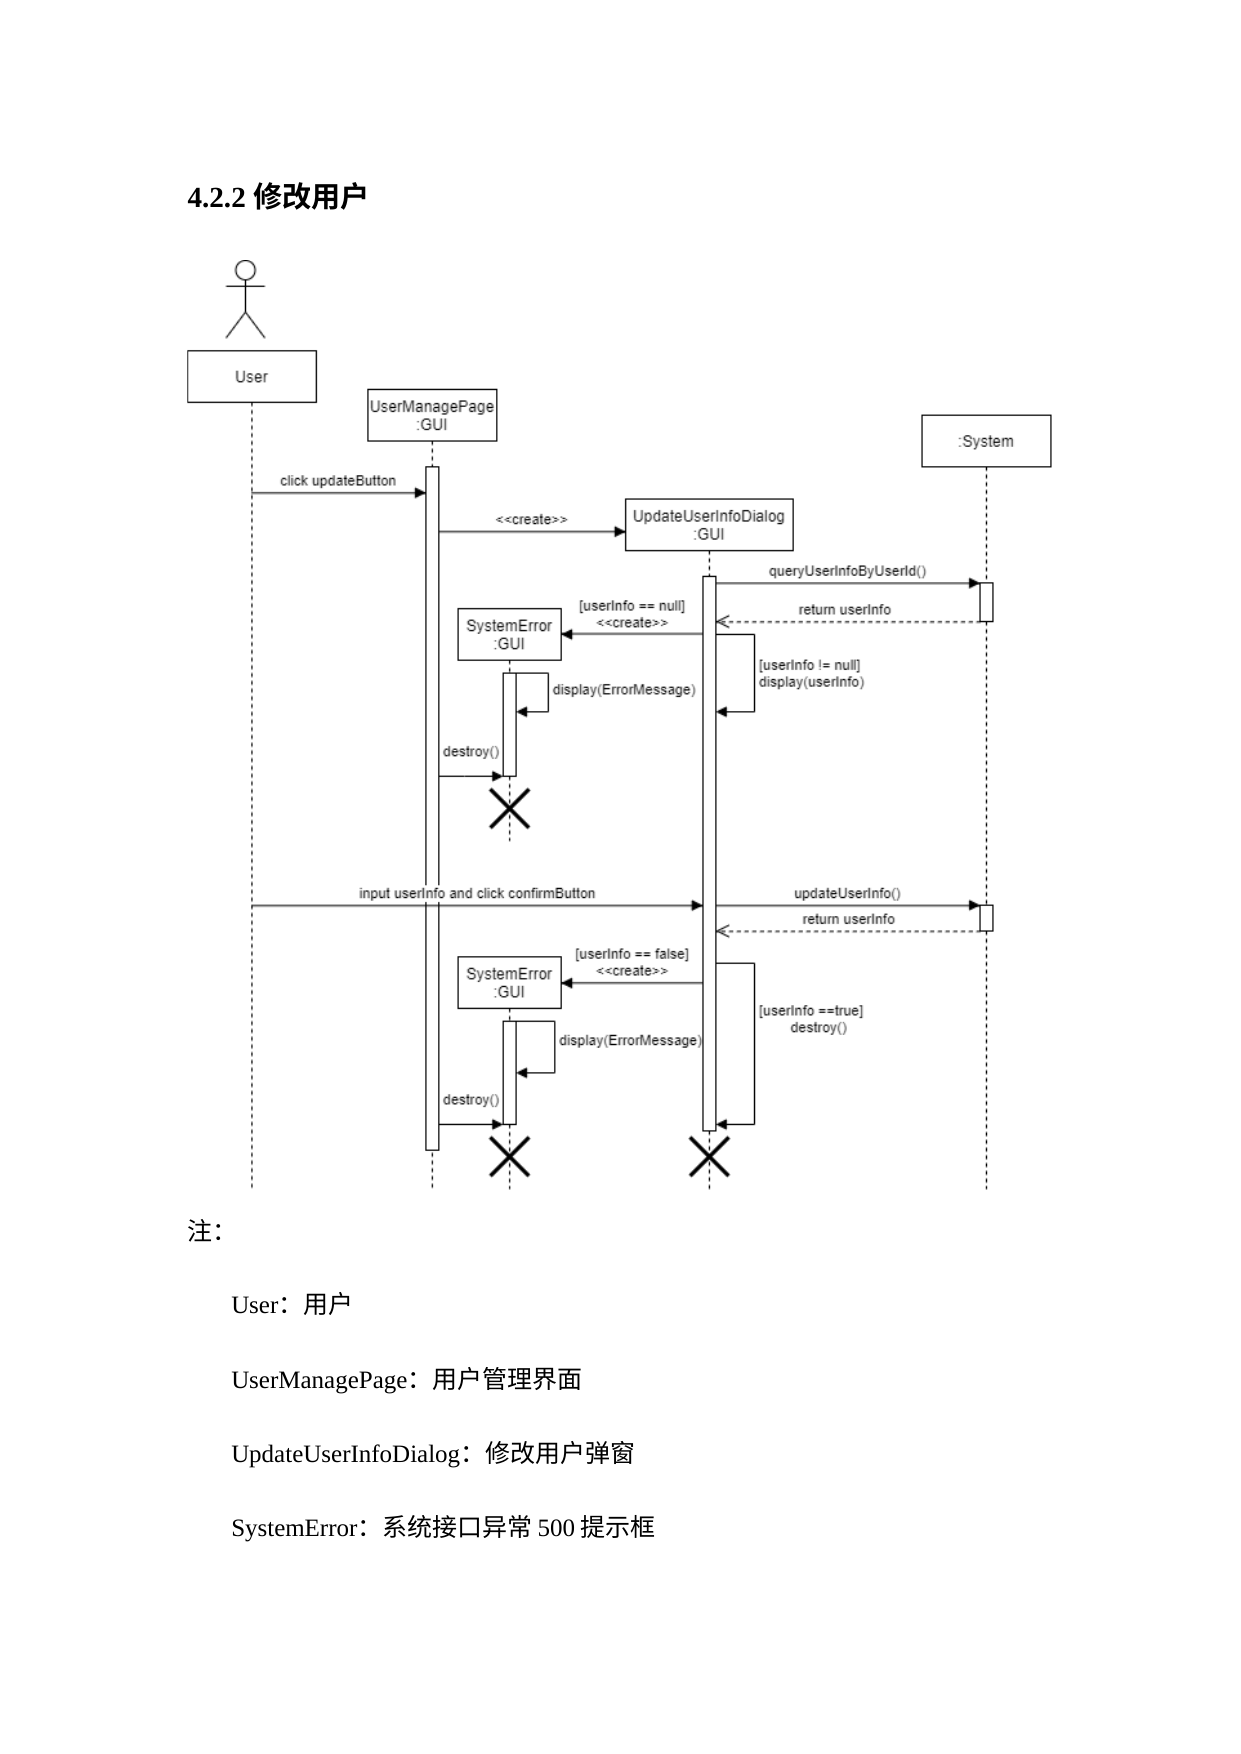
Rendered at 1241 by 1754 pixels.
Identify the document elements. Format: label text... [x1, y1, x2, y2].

text SystemError：系统接口异常500提示框 [187, 1493, 1053, 1558]
text UpdateUserInfoDialog：修改用户弹窗 [187, 1419, 1053, 1484]
text UserManagePage：用户管理界面 [187, 1345, 1053, 1410]
picture [187, 260, 1053, 1191]
text 注： [187, 1197, 1053, 1262]
subtitle 修改用户 [187, 162, 1053, 227]
text User：用户 [187, 1271, 1053, 1336]
